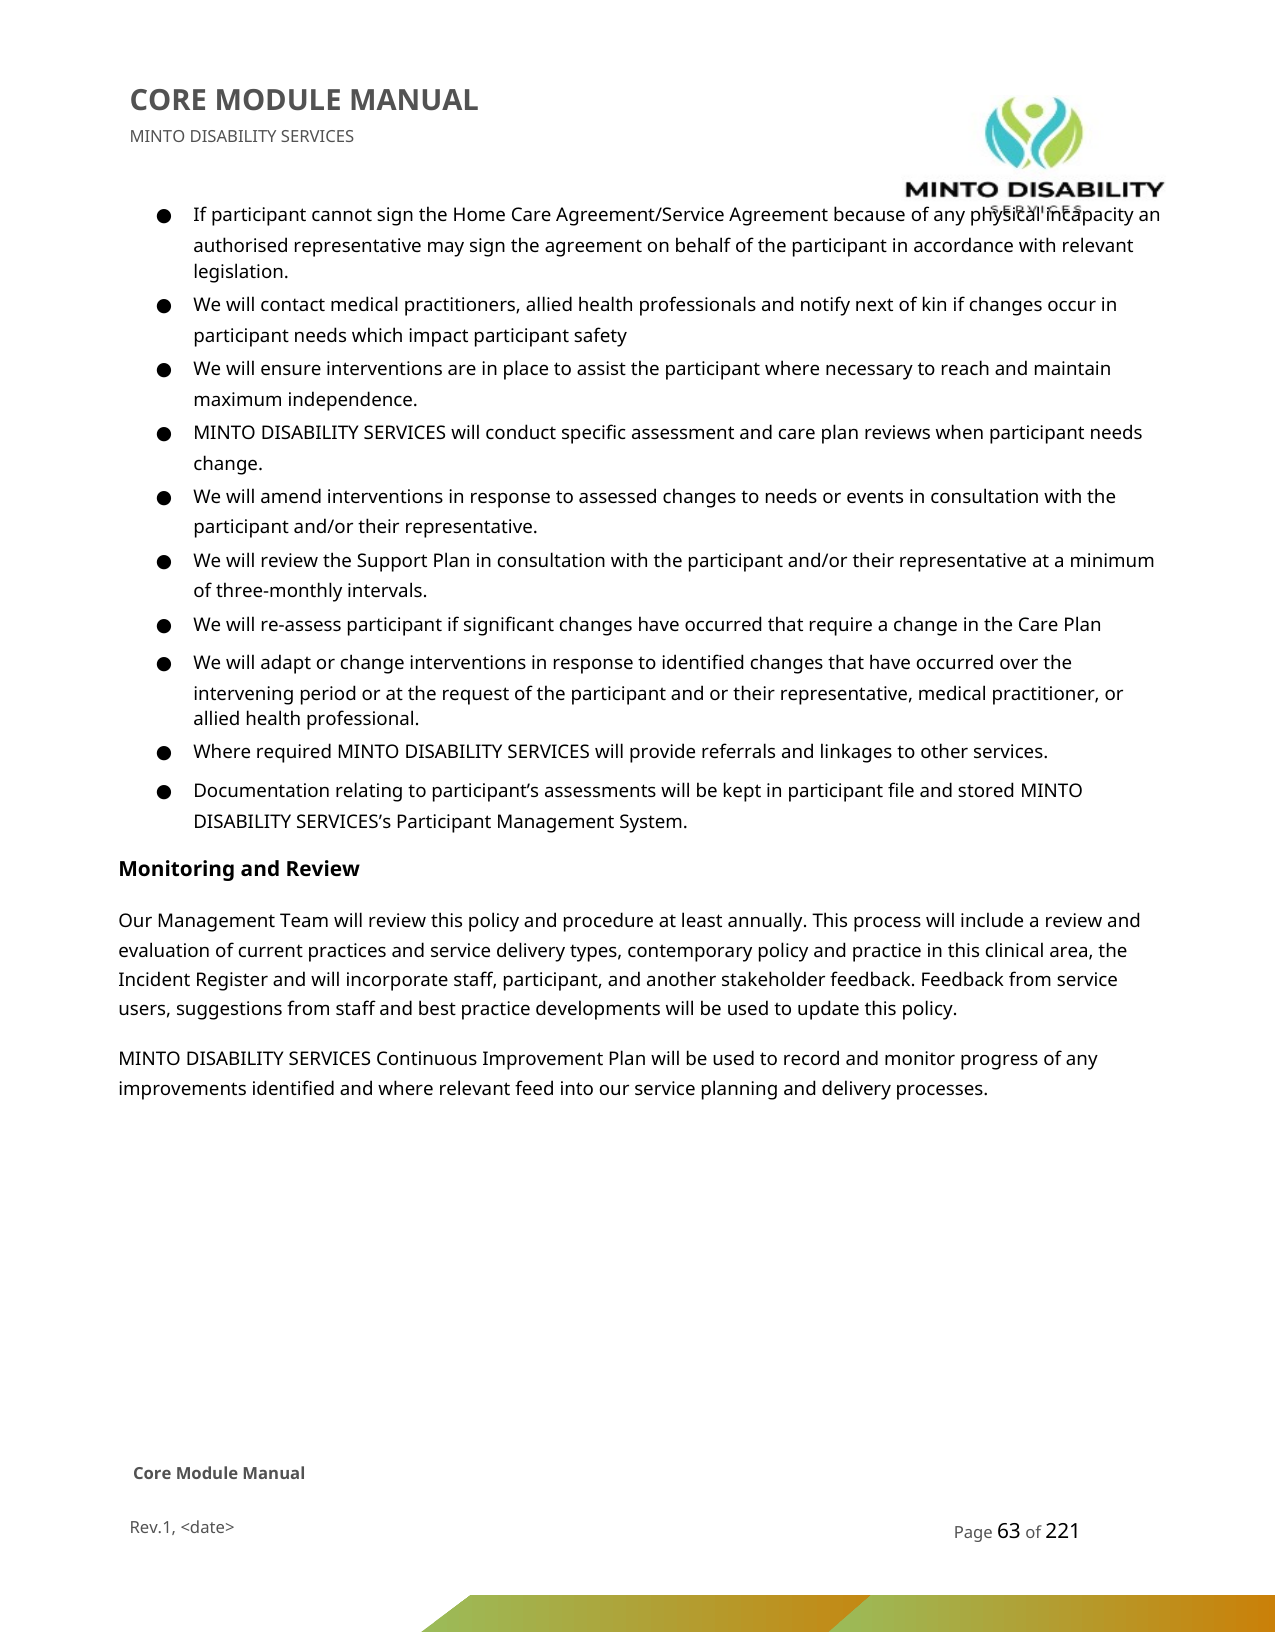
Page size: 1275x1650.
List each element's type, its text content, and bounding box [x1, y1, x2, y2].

list If participant cannot sign the Home Care Agreement/Service Agreement because of any physical incapacity an authorised representative may sign the agreement on behalf of the participant in accordance with relevant legislation. [156, 194, 1167, 283]
list MINTO DISABILITY SERVICES will conduct specific assessment and care plan reviews when participant needs change. [156, 411, 1167, 475]
list We will re-assess participant if significant changes have occurred that require a change in the Care Plan [156, 603, 1167, 642]
list We will review the Support Plan in consultation with the participant and/or their representative at a minimum of three-monthly intervals. [156, 539, 1167, 603]
list Where required MINTO DISABILITY SERVICES will provide referrals and linkages to other services. [156, 731, 1167, 769]
text Our Management Team will review this policy and procedure at least annually. This process will include a review and evaluation of current practices and service delivery types, contemporary policy and practice in this clinical area, the Incident Register and will incorporate staff, participant, and another stakeholder feedback. Feedback from service users, suggestions from staff and best practice developments will be used to update this policy. [118, 908, 1167, 1021]
list We will adapt or change interventions in response to identified changes that have occurred over the intervening period or at the request of the participant and or their representative, medical practitioner, or allied health professional. [156, 642, 1167, 731]
list We will ensure interventions are in place to assist the participant where necessary to reach and maintain maximum independence. [156, 347, 1167, 411]
text MINTO DISABILITY SERVICES Continuous Improvement Plan will be used to record and monitor progress of any improvements identified and where relevant feed into our service planning and delivery processes. [118, 1046, 1167, 1101]
list Documentation relating to participant’s assessments will be kept in participant file and stored MINTO DISABILITY SERVICES’s Participant Management System. [156, 769, 1167, 833]
text Monitoring and Review [118, 854, 1167, 883]
list We will contact medical practitioners, allied health professionals and notify next of kin if changes occur in participant needs which impact participant safety [156, 283, 1167, 347]
picture [901, 95, 1167, 194]
list We will amend interventions in response to assessed changes to needs or events in consultation with the participant and/or their representative. [156, 475, 1167, 539]
